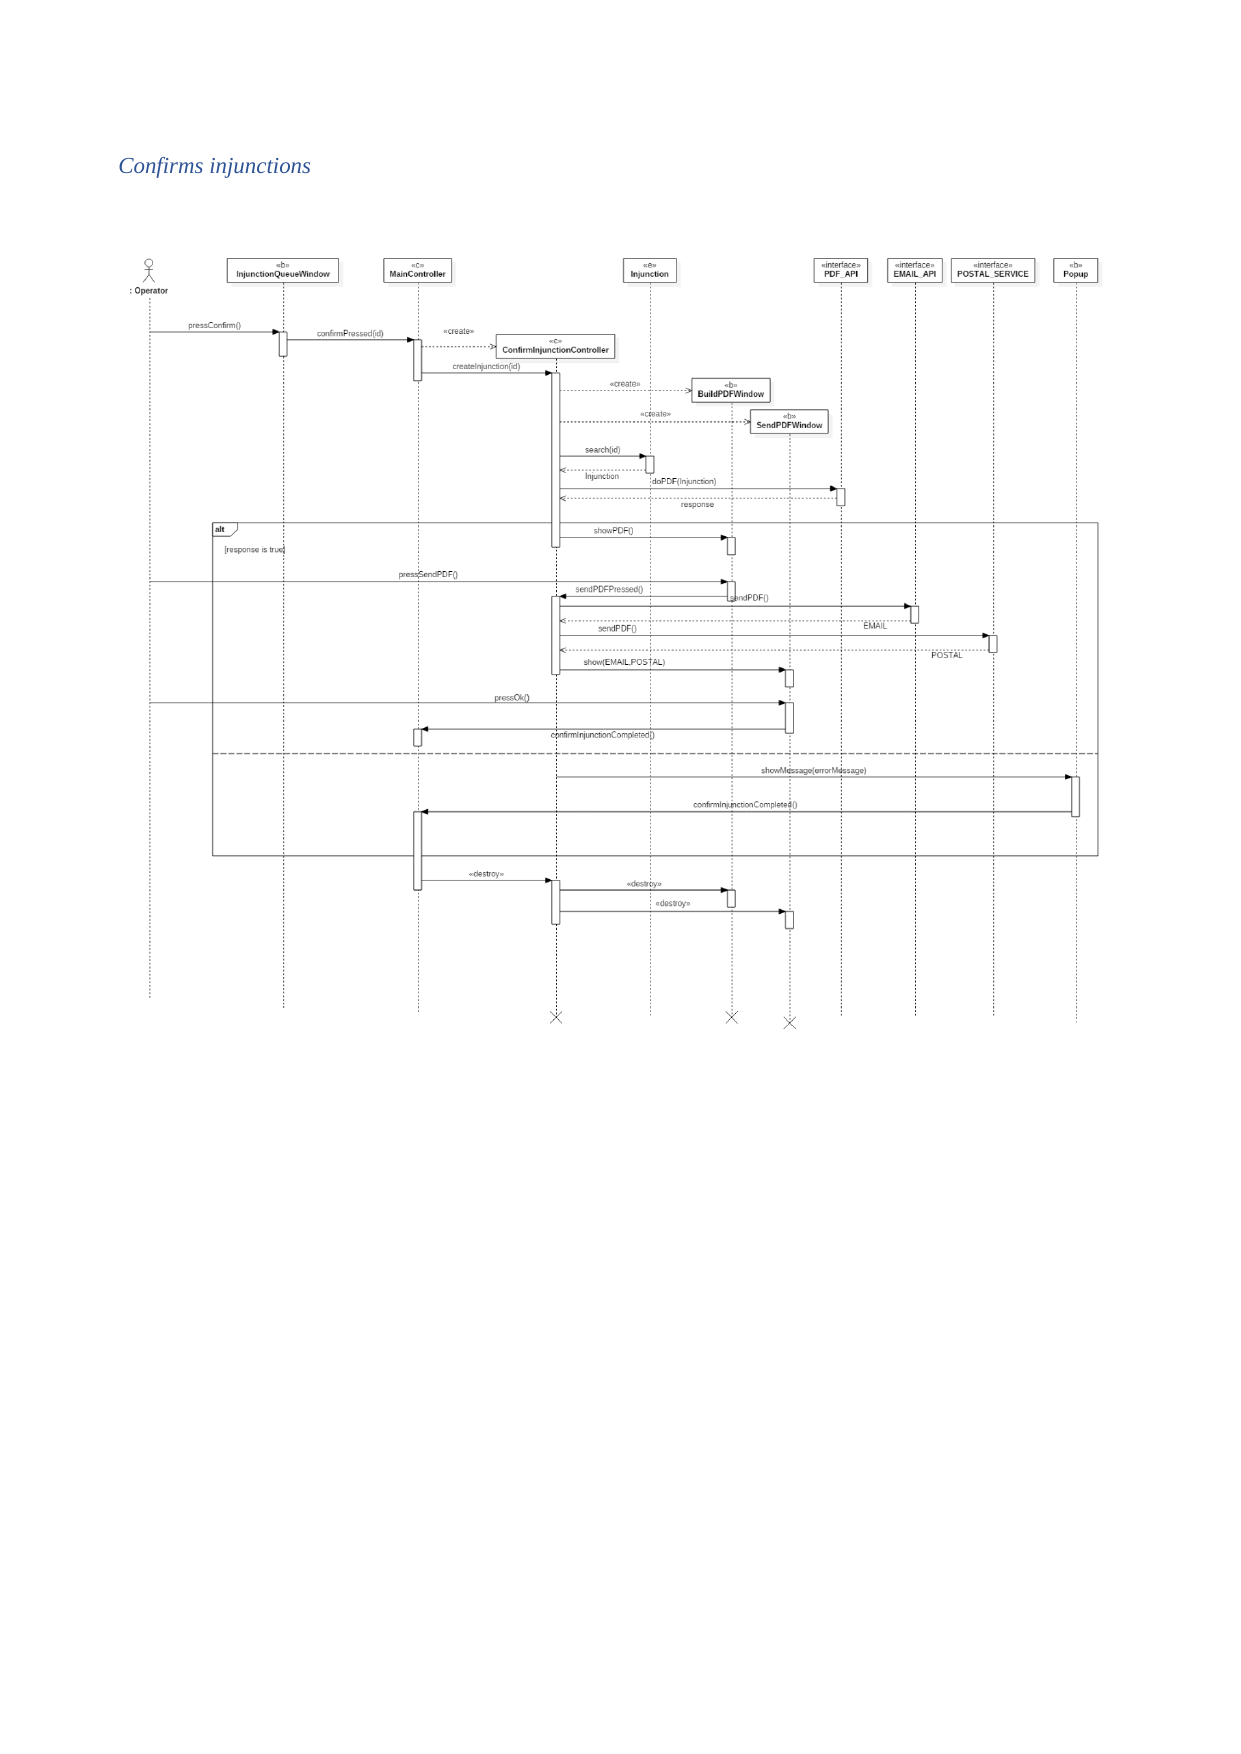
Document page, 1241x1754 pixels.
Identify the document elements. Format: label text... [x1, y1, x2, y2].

picture [118, 253, 1122, 1047]
subtitle Confirms injunctions [118, 152, 1122, 178]
